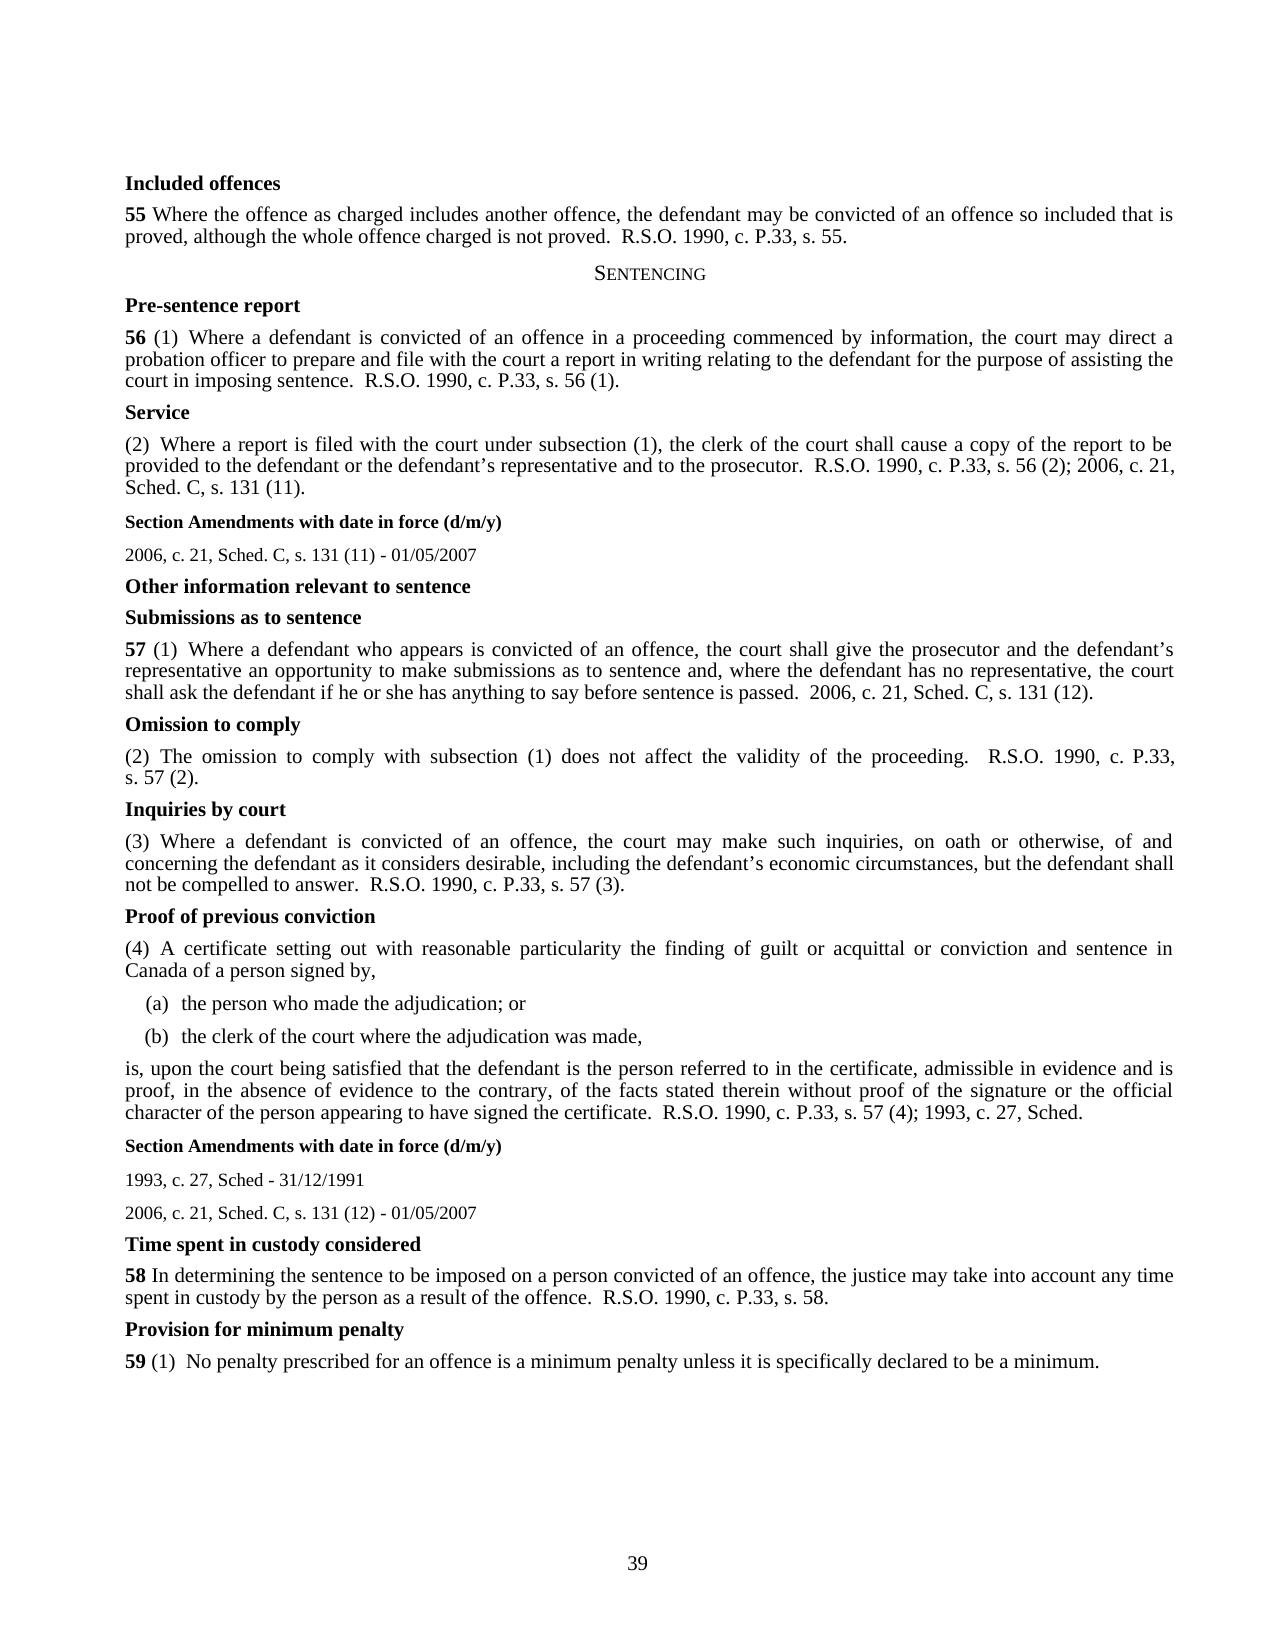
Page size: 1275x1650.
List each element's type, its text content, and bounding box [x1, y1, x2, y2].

subtitle Sentencing [125, 263, 1175, 285]
text Proof of previous conviction [125, 909, 1175, 927]
text (a) the person who made the adjudication; or [125, 993, 1175, 1015]
text Pre-sentence report [125, 298, 1175, 316]
text 56 (1) Where a defendant is convicted of an offence in a proceeding commenced by information, the court may direct a probation officer to prepare and file with the court a report in writing relating to the defendant for the purpose of assisting the court in imposing sentence. R.S.O. 1990, c. P.33, s. 56 (1). [125, 327, 1175, 392]
text 2006, c. 21, Sched. C, s. 131 (12) - 01/05/2007 [125, 1202, 1175, 1224]
text Inquiries by court [125, 802, 1175, 820]
text (b) the clerk of the court where the adjudication was made, [125, 1026, 1175, 1048]
text (4) A certificate setting out with reasonable particularity the finding of guilt or acquittal or conviction and sentence in Canada of a person signed by, [125, 938, 1175, 981]
text Included offences [125, 175, 1175, 194]
text (3) Where a defendant is convicted of an offence, the court may make such inquiries, on oath or otherwise, of and concerning the defendant as it considers desirable, including the defendant’s economic circumstances, but the defendant shall not be compelled to answer. R.S.O. 1990, c. P.33, s. 57 (3). [125, 831, 1175, 896]
text Provision for minimum penalty [125, 1321, 1175, 1340]
text 2006, c. 21, Sched. C, s. 131 (11) - 01/05/2007 [125, 544, 1175, 566]
text 57 (1) Where a defendant who appears is convicted of an offence, the court shall give the prosecutor and the defendant’s representative an opportunity to make submissions as to sentence and, where the defendant has no representative, the court shall ask the defendant if he or she has anything to say before sentence is passed. 2006, c. 21, Sched. C, s. 131 (12). [125, 639, 1175, 704]
text (2) Where a report is filed with the court under subsection (1), the clerk of the court shall cause a copy of the report to be provided to the defendant or the defendant’s representative and to the prosecutor. R.S.O. 1990, c. P.33, s. 56 (2); 2006, c. 21, Sched. C, s. 131 (11). [125, 434, 1175, 499]
text 55 Where the offence as charged includes another offence, the defendant may be convicted of an offence so included that is proved, although the whole offence charged is not proved. R.S.O. 1990, c. P.33, s. 55. [125, 204, 1175, 248]
text Submissions as to sentence [125, 609, 1175, 628]
text is, upon the court being satisfied that the defendant is the person referred to in the certificate, admissible in evidence and is proof, in the absence of evidence to the contrary, of the facts stated therein without proof of the signature or the official character of the person appearing to have signed the certificate. R.S.O. 1990, c. P.33, s. 57 (4); 1993, c. 27, Sched. [125, 1058, 1175, 1124]
text Service [125, 404, 1175, 423]
text 58 In determining the sentence to be imposed on a person convicted of an offence, the justice may take into account any time spent in custody by the person as a result of the offence. R.S.O. 1990, c. P.33, s. 58. [125, 1265, 1175, 1309]
text Omission to comply [125, 716, 1175, 735]
text Other information relevant to sentence [125, 578, 1175, 597]
text (2) The omission to comply with subsection (1) does not affect the validity of the proceeding. R.S.O. 1990, c. P.33, s. 57 (2). [125, 746, 1175, 789]
text Section Amendments with date in force (d/m/y) [125, 1135, 1175, 1157]
text Time spent in custody considered [125, 1236, 1175, 1255]
text Section Amendments with date in force (d/m/y) [125, 511, 1175, 532]
text 59 (1) No penalty prescribed for an offence is a minimum penalty unless it is specifically declared to be a minimum. [125, 1351, 1175, 1372]
text 1993, c. 27, Sched - 31/12/1991 [125, 1169, 1175, 1190]
